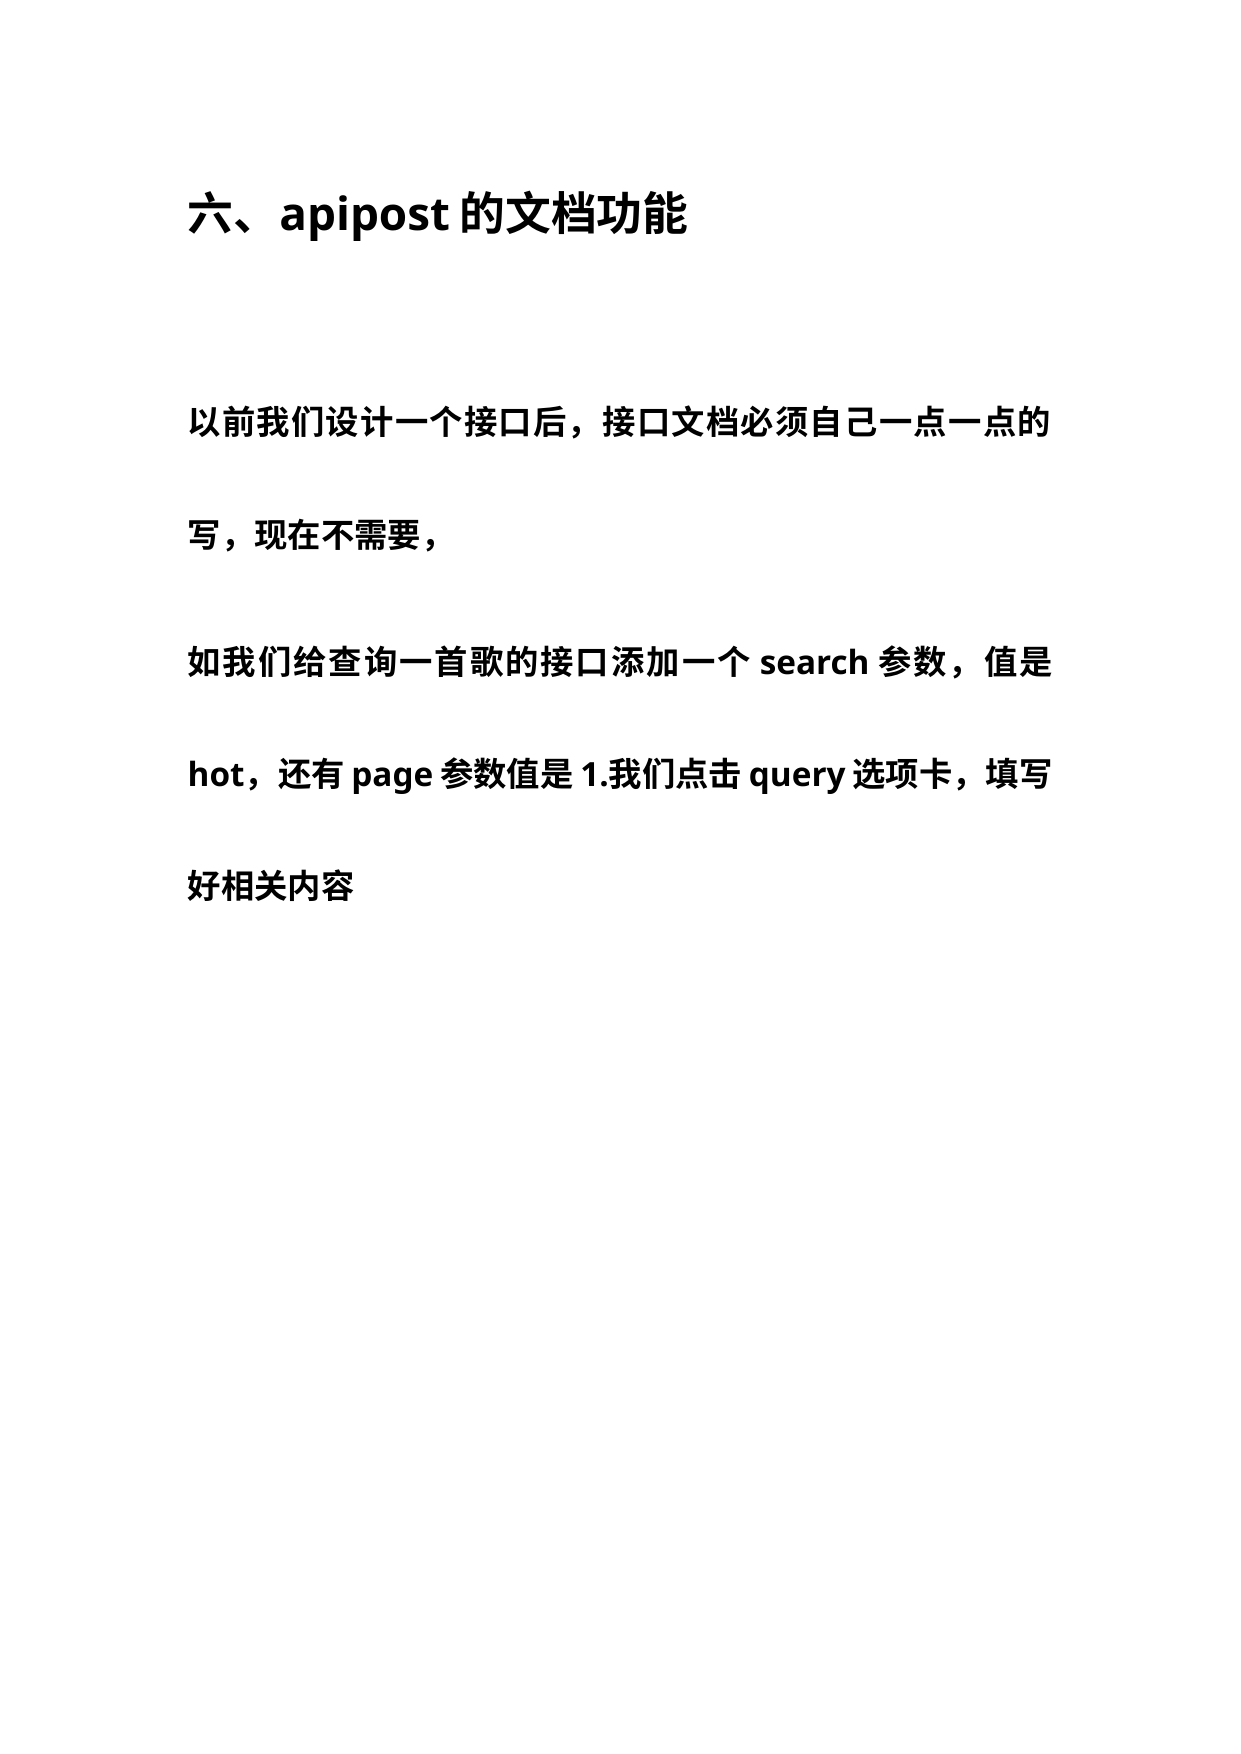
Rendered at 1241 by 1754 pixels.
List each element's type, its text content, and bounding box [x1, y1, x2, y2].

subtitle 以前我们设计一个接口后，接口文档必须自己一点一点的写，现在不需要， [187, 388, 1053, 565]
subtitle 如我们给查询一首歌的接口添加一个search参数，值是hot，还有page参数值是1.我们点击query选项卡，填写好相关内容 [187, 627, 1053, 917]
subtitle 六、apipost的文档功能 [187, 162, 1053, 259]
